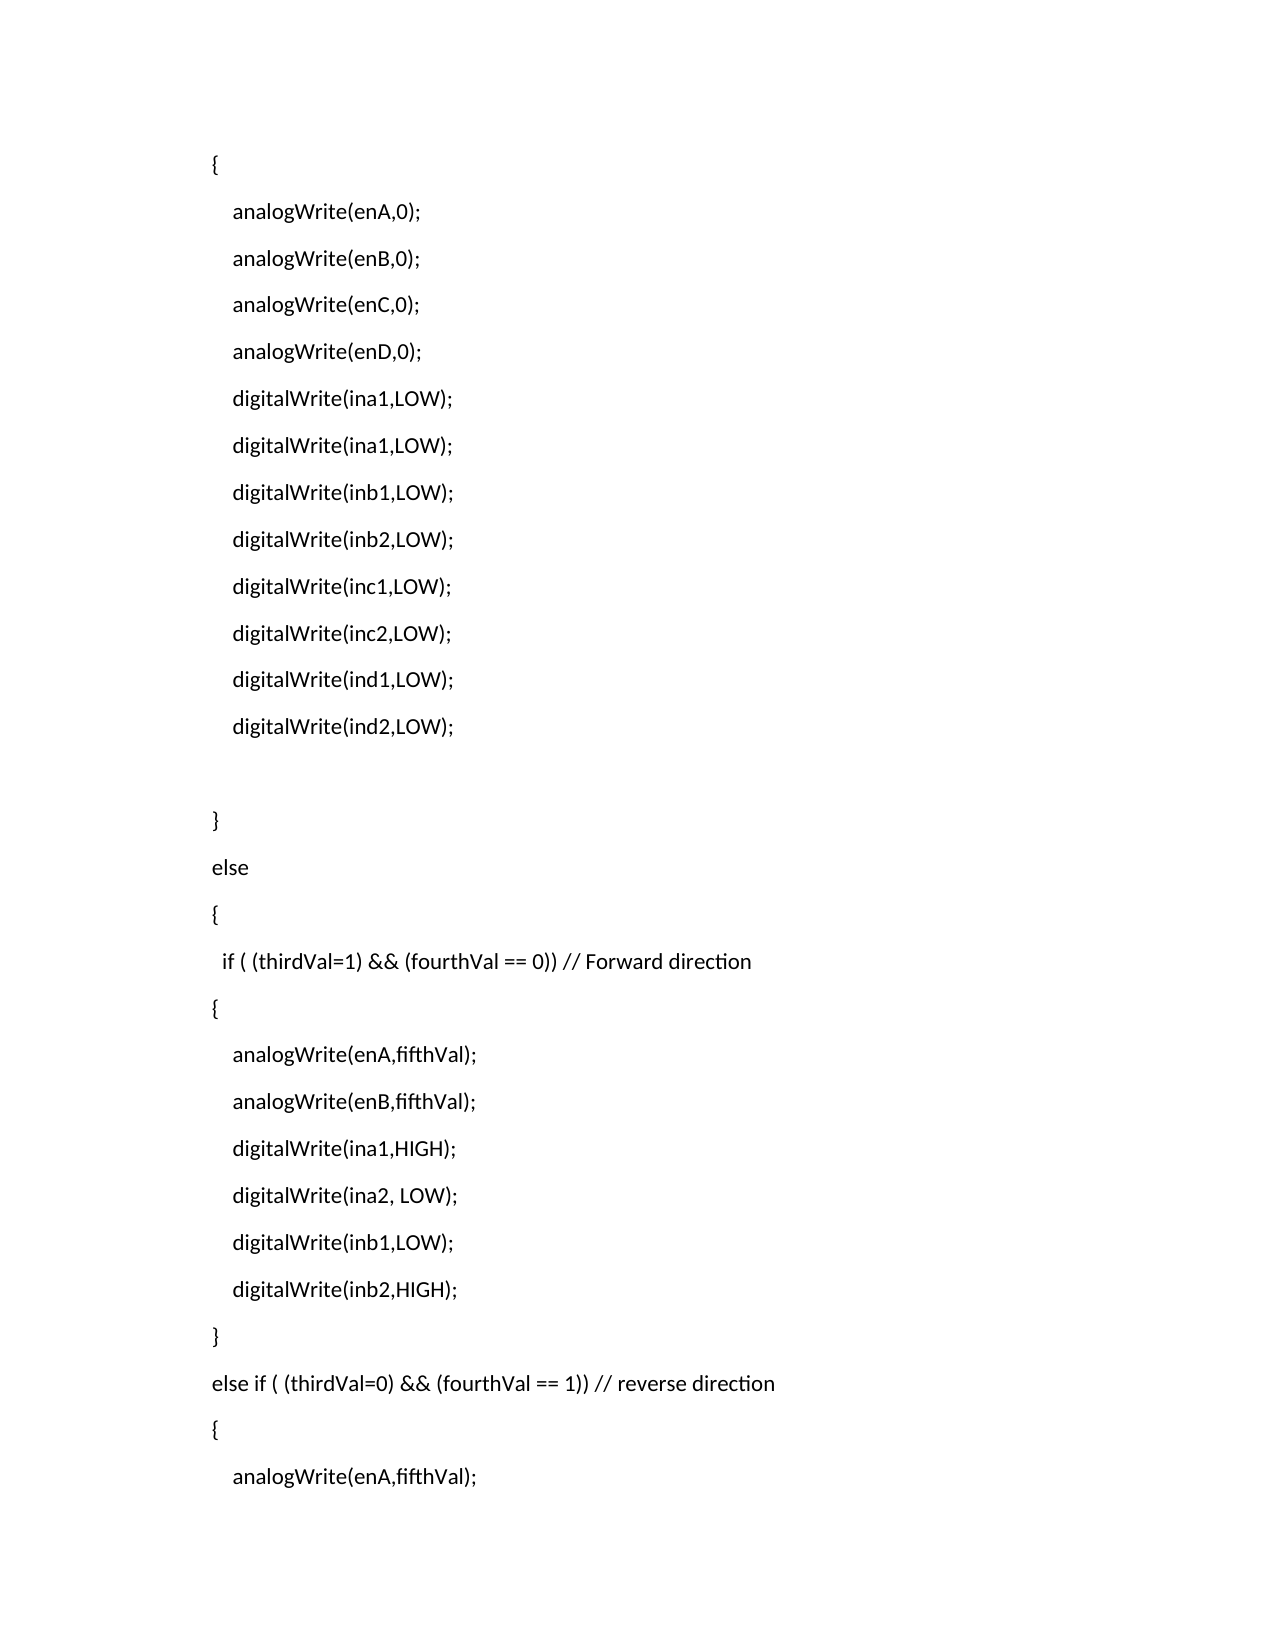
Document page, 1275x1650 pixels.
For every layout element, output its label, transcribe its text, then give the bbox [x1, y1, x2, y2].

text analogWrite(enA,fifthVal); [150, 1041, 1125, 1069]
text digitalWrite(inb2,LOW); [150, 525, 1125, 553]
text digitalWrite(ina1,HIGH); [150, 1134, 1125, 1162]
text analogWrite(enD,0); [150, 337, 1125, 366]
text digitalWrite(inb1,LOW); [150, 478, 1125, 506]
text analogWrite(enB,fifthVal); [150, 1087, 1125, 1116]
text } [150, 1322, 1125, 1350]
text digitalWrite(inb2,HIGH); [150, 1275, 1125, 1303]
text digitalWrite(ind2,LOW); [150, 712, 1125, 741]
text if ( (thirdVal=1) && (fourthVal == 0)) // Forward direction [150, 947, 1125, 975]
text digitalWrite(inc2,LOW); [150, 619, 1125, 647]
text digitalWrite(ina2, LOW); [150, 1181, 1125, 1209]
text digitalWrite(inb1,LOW); [150, 1228, 1125, 1256]
text digitalWrite(ind1,LOW); [150, 666, 1125, 694]
text analogWrite(enA,fifthVal); [150, 1462, 1125, 1491]
text else [150, 853, 1125, 881]
text else if ( (thirdVal=0) && (fourthVal == 1)) // reverse direction [150, 1369, 1125, 1397]
text analogWrite(enA,0); [150, 197, 1125, 225]
text digitalWrite(inc1,LOW); [150, 572, 1125, 600]
text analogWrite(enB,0); [150, 244, 1125, 272]
text { [150, 900, 1125, 928]
text analogWrite(enC,0); [150, 291, 1125, 319]
text { [150, 994, 1125, 1022]
text } [150, 806, 1125, 834]
text digitalWrite(ina1,LOW); [150, 431, 1125, 459]
text digitalWrite(ina1,LOW); [150, 384, 1125, 412]
text { [150, 150, 1125, 178]
text { [150, 1416, 1125, 1444]
